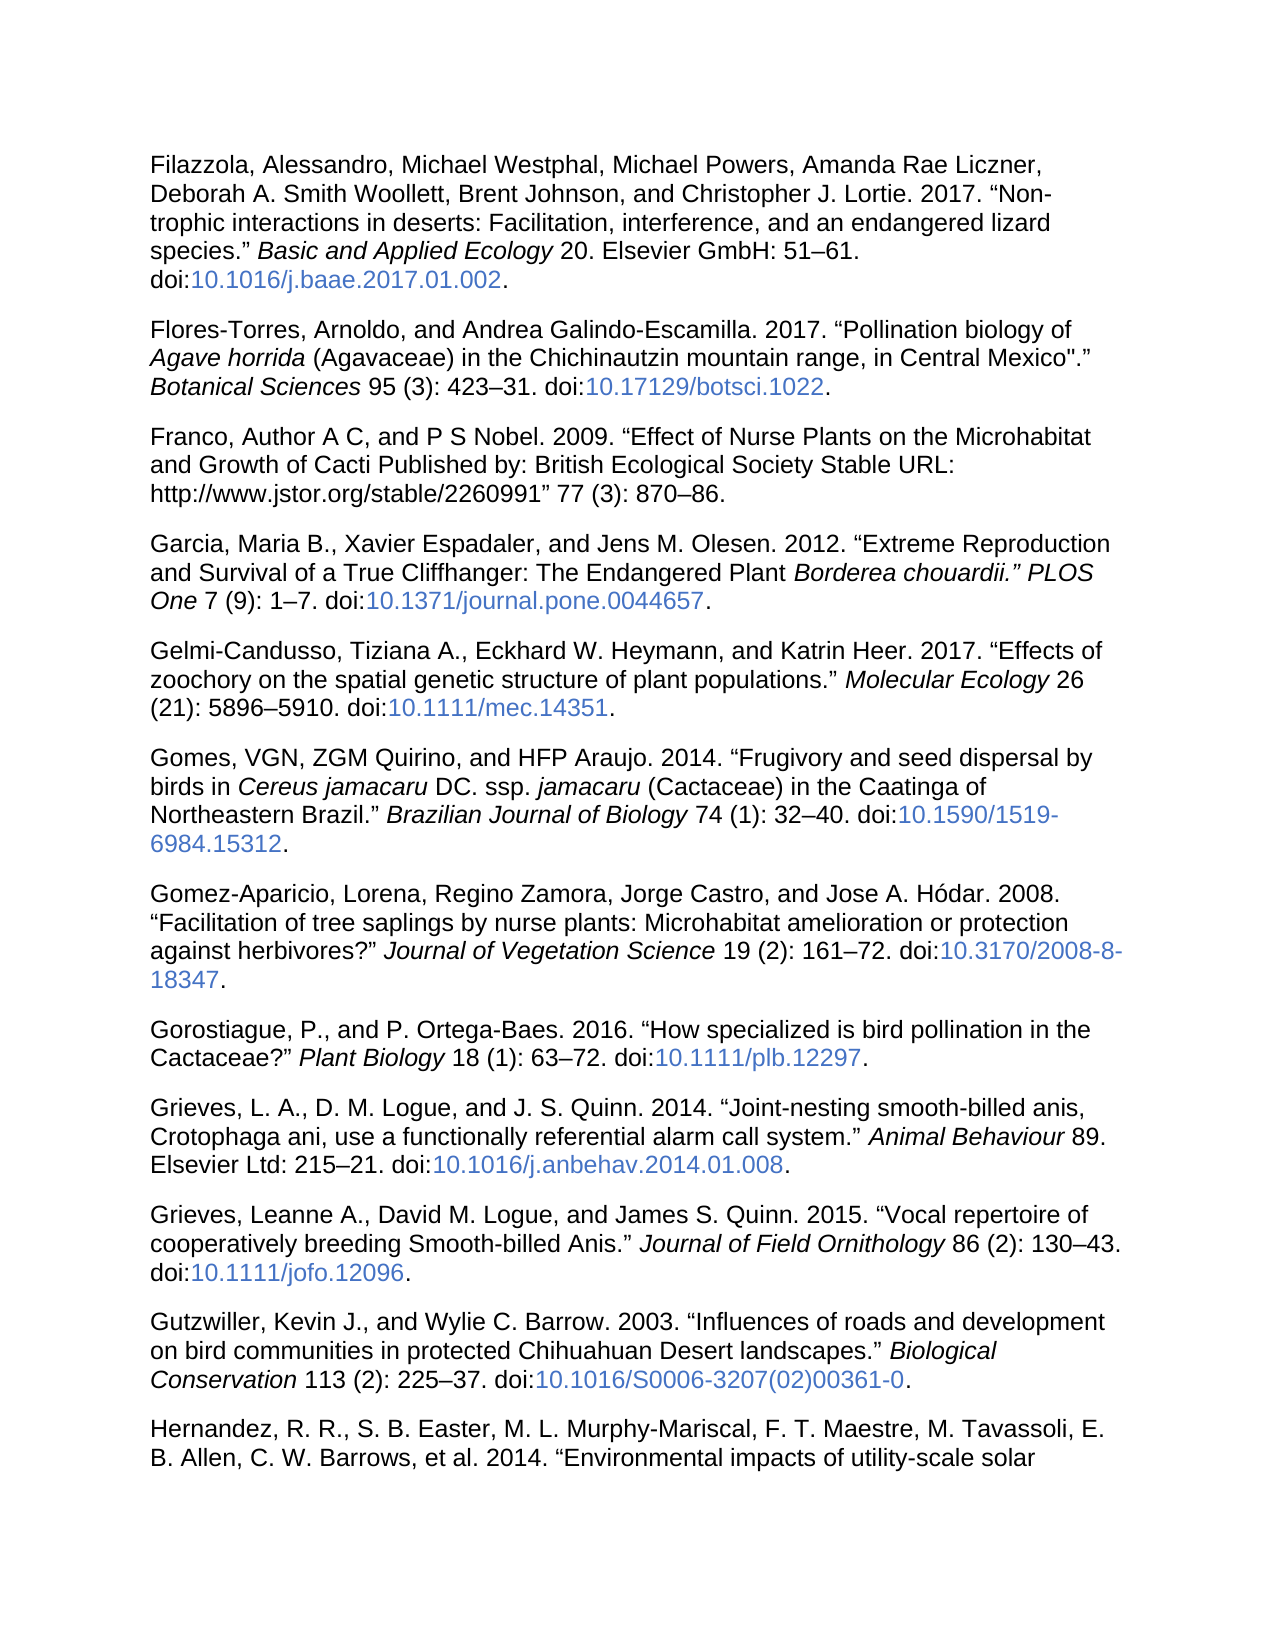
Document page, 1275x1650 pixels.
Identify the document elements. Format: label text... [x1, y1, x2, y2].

text Grieves, Leanne A., David M. Logue, and James S. Quinn. 2015. “Vocal repertoire of cooperatively breeding Smooth-billed Anis.” Journal of Field Ornithology 86 (2): 130–43. doi:10.1111/jofo.12096. [150, 1200, 1125, 1286]
text Gelmi-Candusso, Tiziana A., Eckhard W. Heymann, and Katrin Heer. 2017. “Effects of zoochory on the spatial genetic structure of plant populations.” Molecular Ecology 26 (21): 5896–5910. doi:10.1111/mec.14351. [150, 636, 1125, 722]
text Flores-Torres, Arnoldo, and Andrea Galindo-Escamilla. 2017. “Pollination biology of Agave horrida (Agavaceae) in the Chichinautzin mountain range, in Central Mexico".” Botanical Sciences 95 (3): 423–31. doi:10.17129/botsci.1022. [150, 314, 1125, 401]
text Grieves, L. A., D. M. Logue, and J. S. Quinn. 2014. “Joint-nesting smooth-billed anis, Crotophaga ani, use a functionally referential alarm call system.” Animal Behaviour 89. Elsevier Ltd: 215–21. doi:10.1016/j.anbehav.2014.01.008. [150, 1093, 1125, 1179]
text Gutzwiller, Kevin J., and Wylie C. Barrow. 2003. “Influences of roads and development on bird communities in protected Chihuahuan Desert landscapes.” Biological Conservation 113 (2): 225–37. doi:10.1016/S0006-3207(02)00361-0. [150, 1307, 1125, 1393]
text Gomez-Aparicio, Lorena, Regino Zamora, Jorge Castro, and Jose A. Hódar. 2008. “Facilitation of tree saplings by nurse plants: Microhabitat amelioration or protection against herbivores?” Journal of Vegetation Science 19 (2): 161–72. doi:10.3170/2008-8-18347. [150, 879, 1125, 994]
text Gorostiague, P., and P. Ortega-Baes. 2016. “How specialized is bird pollination in the Cactaceae?” Plant Biology 18 (1): 63–72. doi:10.1111/plb.12297. [150, 1014, 1125, 1072]
text Gomes, VGN, ZGM Quirino, and HFP Araujo. 2014. “Frugivory and seed dispersal by birds in Cereus jamacaru DC. ssp. jamacaru (Cactaceae) in the Caatinga of Northeastern Brazil.” Brazilian Journal of Biology 74 (1): 32–40. doi:10.1590/1519-6984.15312. [150, 743, 1125, 858]
text Garcia, Maria B., Xavier Espadaler, and Jens M. Olesen. 2012. “Extreme Reproduction and Survival of a True Cliffhanger: The Endangered Plant Borderea chouardii.” PLOS One 7 (9): 1–7. doi:10.1371/journal.pone.0044657. [150, 529, 1125, 615]
text Franco, Author A C, and P S Nobel. 2009. “Effect of Nurse Plants on the Microhabitat and Growth of Cacti Published by: British Ecological Society Stable URL: http://www.jstor.org/stable/2260991” 77 (3): 870–86. [150, 422, 1125, 508]
text Filazzola, Alessandro, Michael Westphal, Michael Powers, Amanda Rae Liczner, Deborah A. Smith Woollett, Brent Johnson, and Christopher J. Lortie. 2017. “Non-trophic interactions in deserts: Facilitation, interference, and an endangered lizard species.” Basic and Applied Ecology 20. Elsevier GmbH: 51–61. doi:10.1016/j.baae.2017.01.002. [150, 150, 1125, 294]
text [150, 1414, 1125, 1472]
